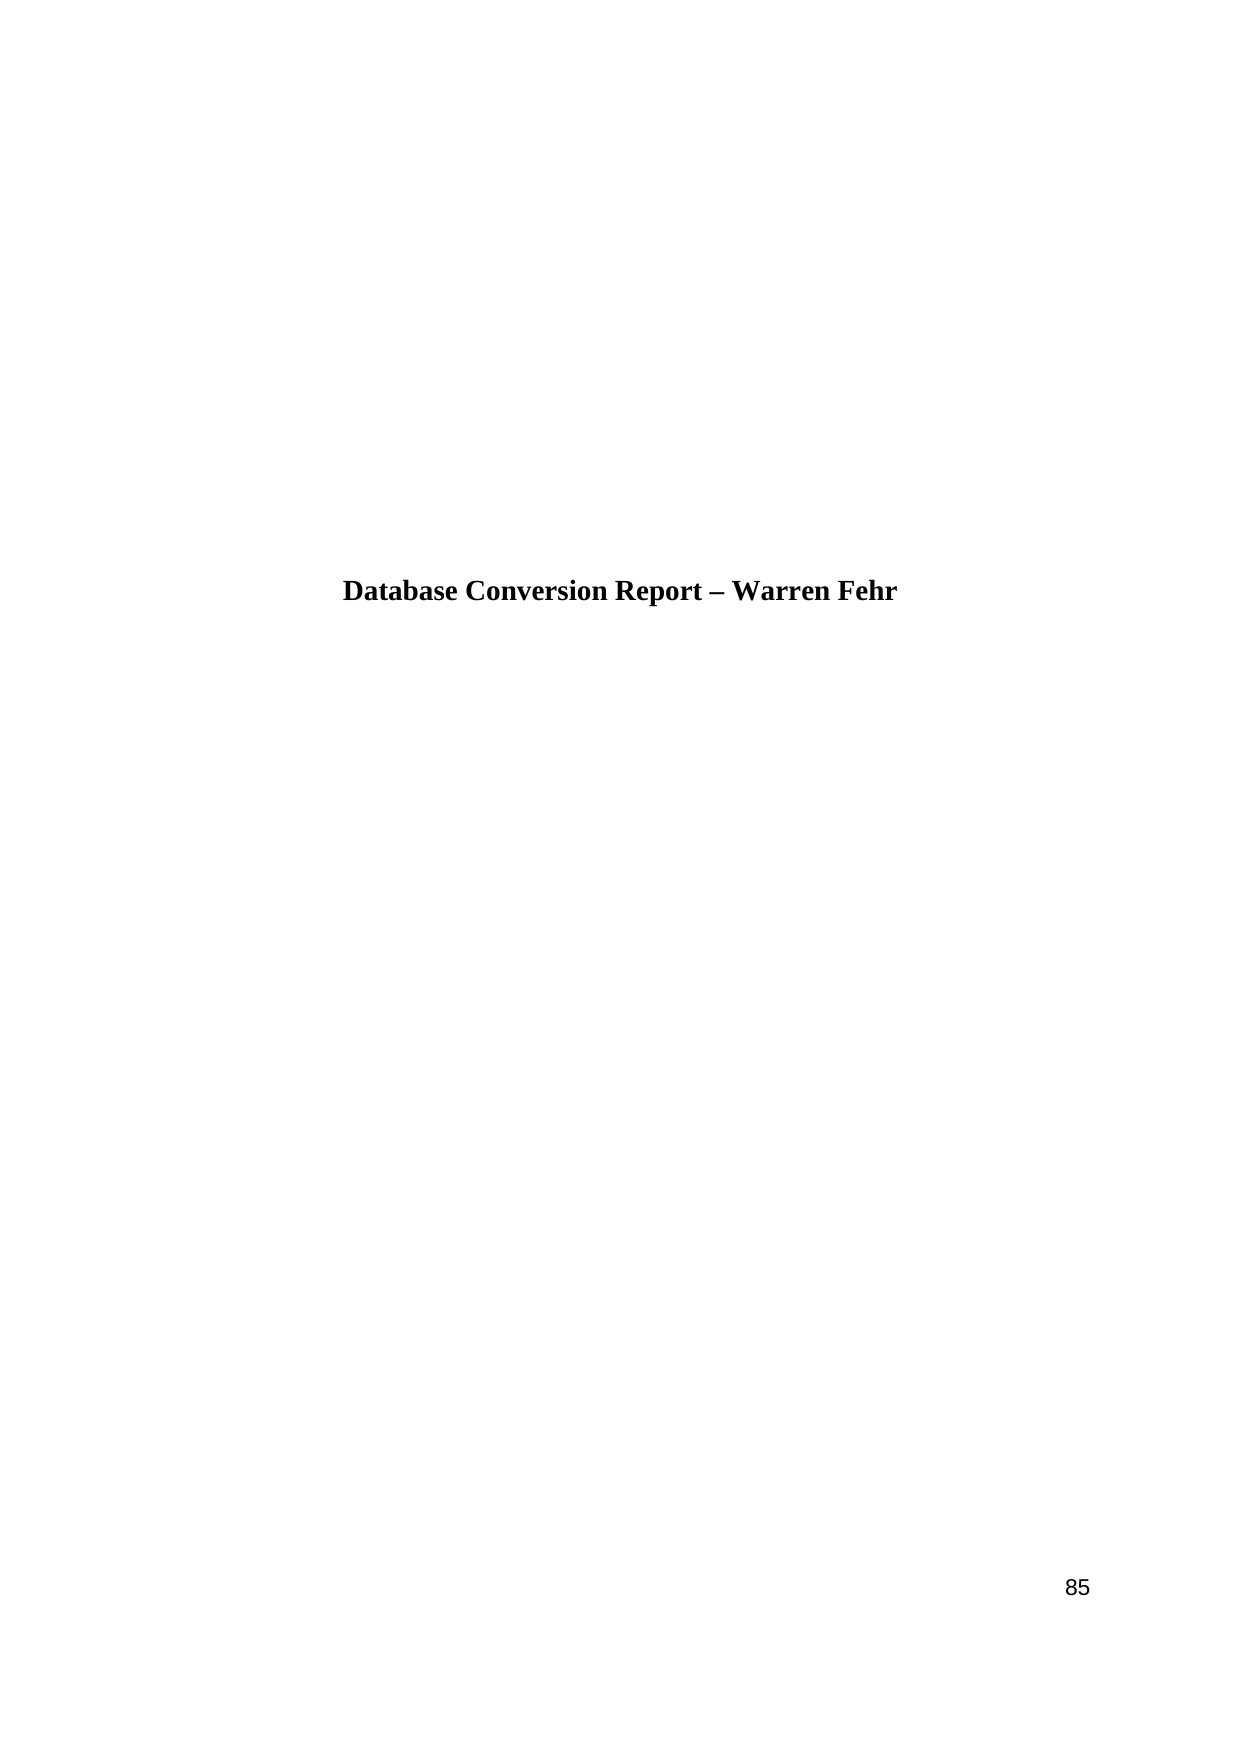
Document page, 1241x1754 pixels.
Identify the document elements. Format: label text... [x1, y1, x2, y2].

text Database Conversion Report – Warren Fehr [150, 573, 1090, 606]
